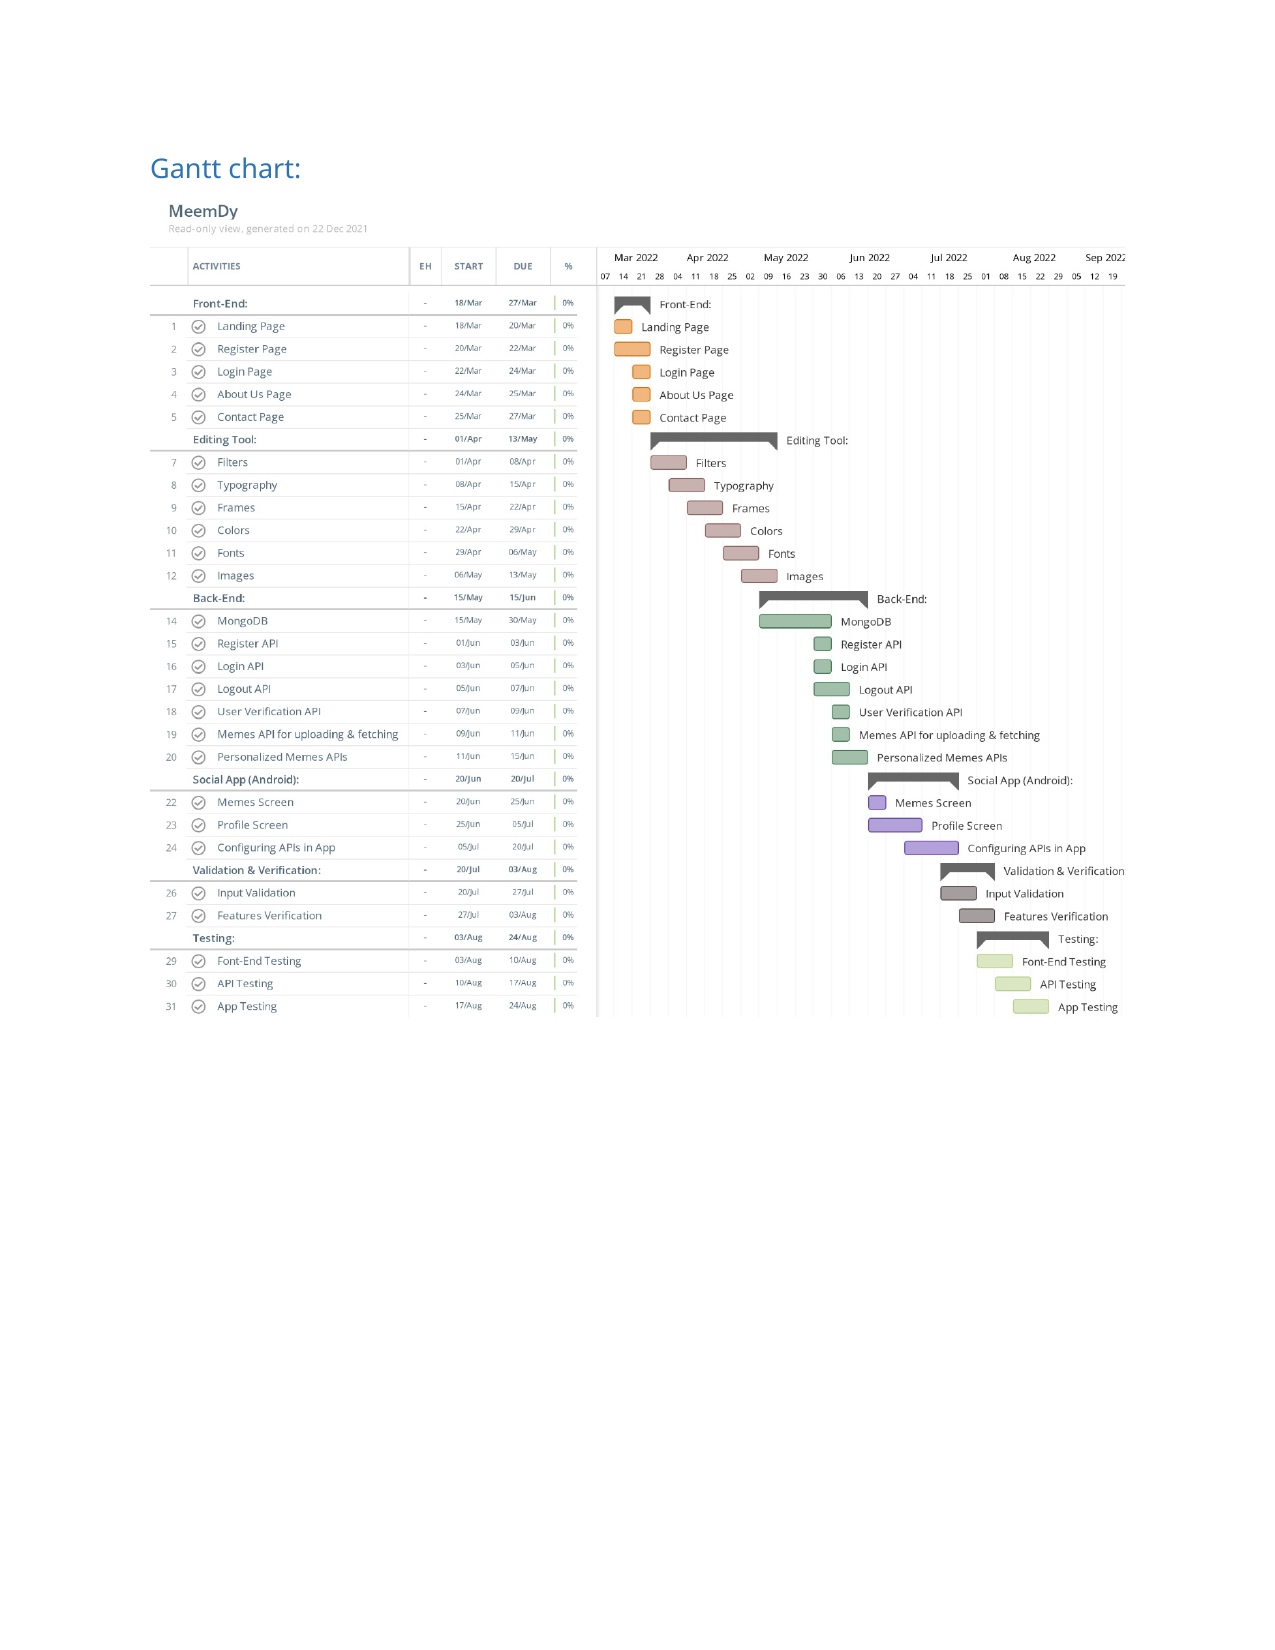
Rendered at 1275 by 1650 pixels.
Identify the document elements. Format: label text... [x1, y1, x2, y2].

picture [150, 192, 1125, 1017]
subtitle Gantt chart: [150, 150, 1125, 187]
